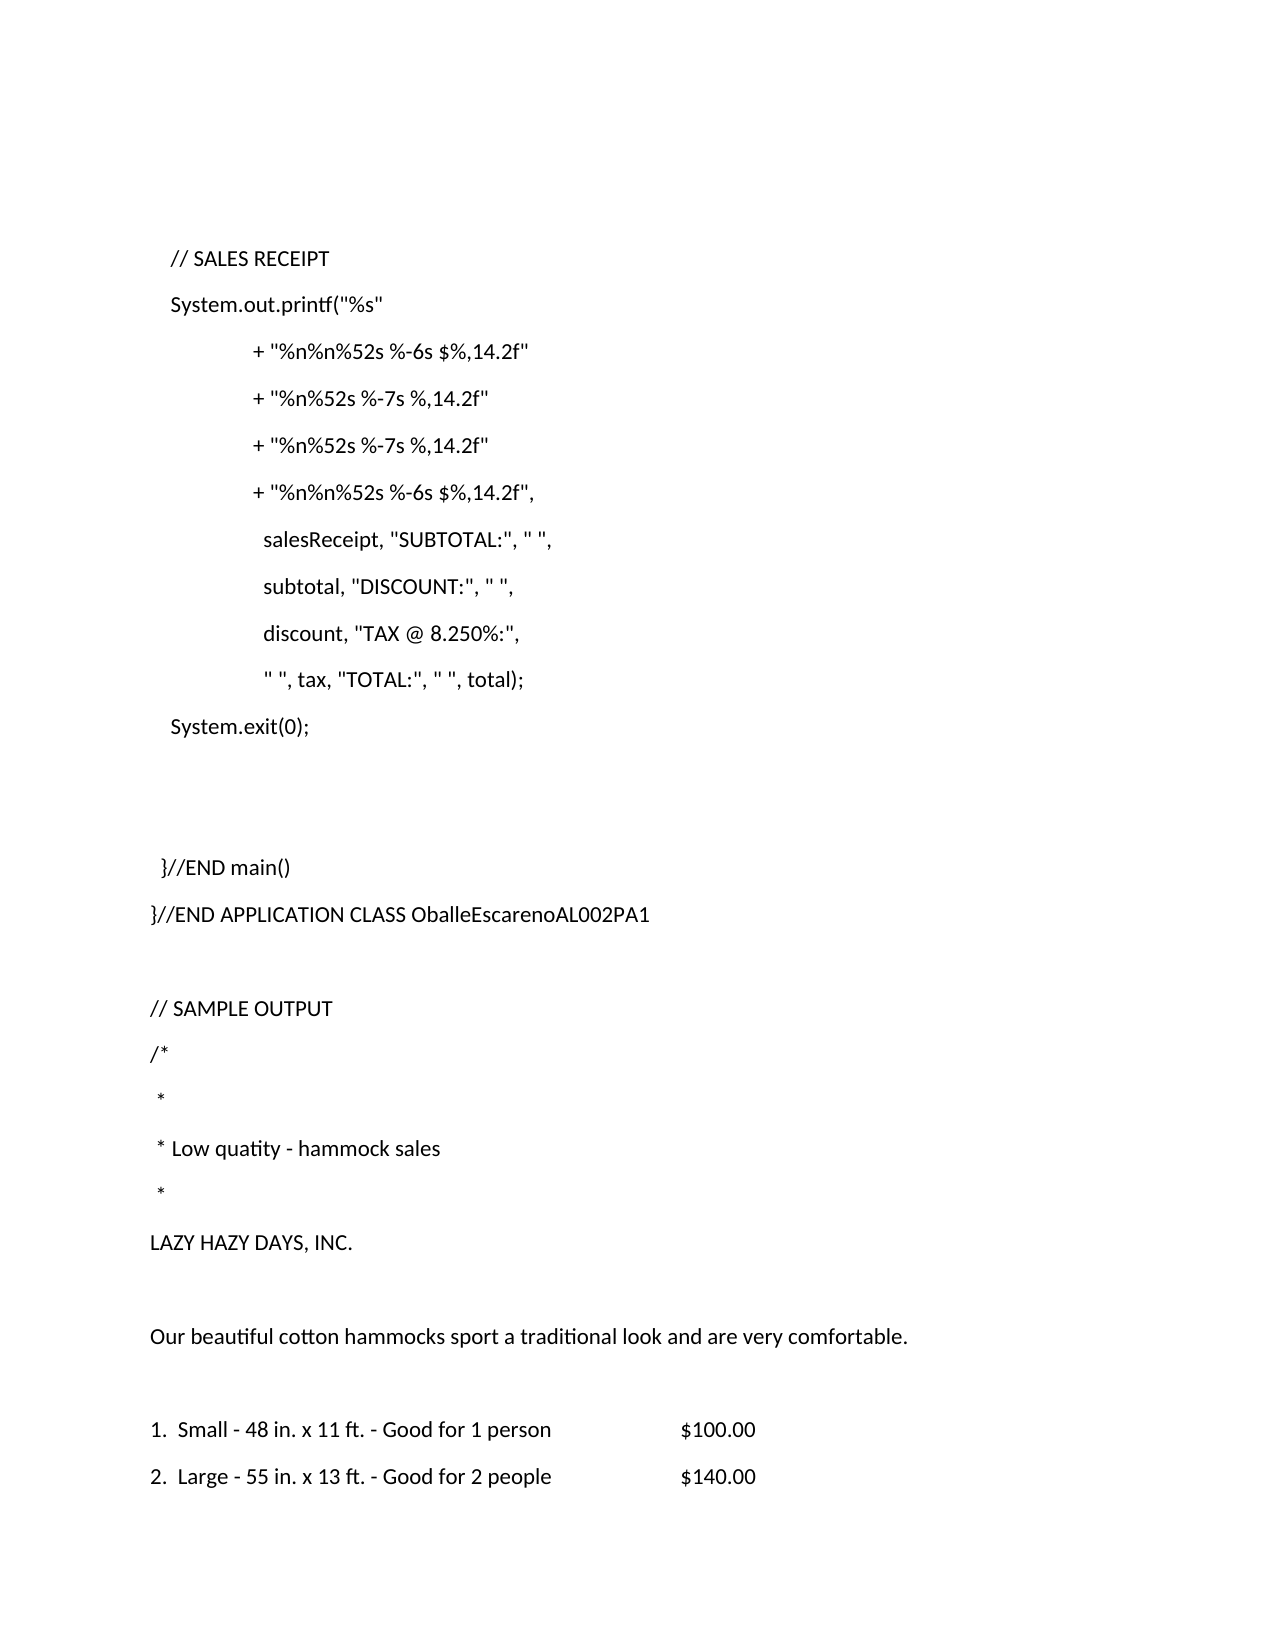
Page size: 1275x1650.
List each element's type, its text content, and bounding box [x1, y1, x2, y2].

text LAZY HAZY DAYS, INC. [150, 1228, 1125, 1256]
text 1. Small - 48 in. x 11 ft. - Good for 1 person $100.00 [150, 1416, 1125, 1444]
text subtotal, "DISCOUNT:", " ", [150, 572, 1125, 600]
text * Low quatity - hammock sales [150, 1134, 1125, 1162]
text + "%n%52s %-7s %,14.2f" [150, 384, 1125, 412]
text /* [150, 1041, 1125, 1069]
text Our beautiful cotton hammocks sport a traditional look and are very comfortable. [150, 1322, 1125, 1350]
text + "%n%n%52s %-6s $%,14.2f" [150, 337, 1125, 366]
text discount, "TAX @ 8.250%:", [150, 619, 1125, 647]
text * [150, 1087, 1125, 1116]
text * [150, 1181, 1125, 1209]
text + "%n%n%52s %-6s $%,14.2f", [150, 478, 1125, 506]
text }//END APPLICATION CLASS OballeEscarenoAL002PA1 [150, 900, 1125, 928]
text salesReceipt, "SUBTOTAL:", " ", [150, 525, 1125, 553]
text + "%n%52s %-7s %,14.2f" [150, 431, 1125, 459]
text }//END main() [150, 853, 1125, 881]
text " ", tax, "TOTAL:", " ", total); [150, 666, 1125, 694]
text // SAMPLE OUTPUT [150, 994, 1125, 1022]
text 2. Large - 55 in. x 13 ft. - Good for 2 people $140.00 [150, 1462, 1125, 1491]
text System.out.printf("%s" [150, 291, 1125, 319]
text // SALES RECEIPT [150, 244, 1125, 272]
text System.exit(0); [150, 712, 1125, 741]
